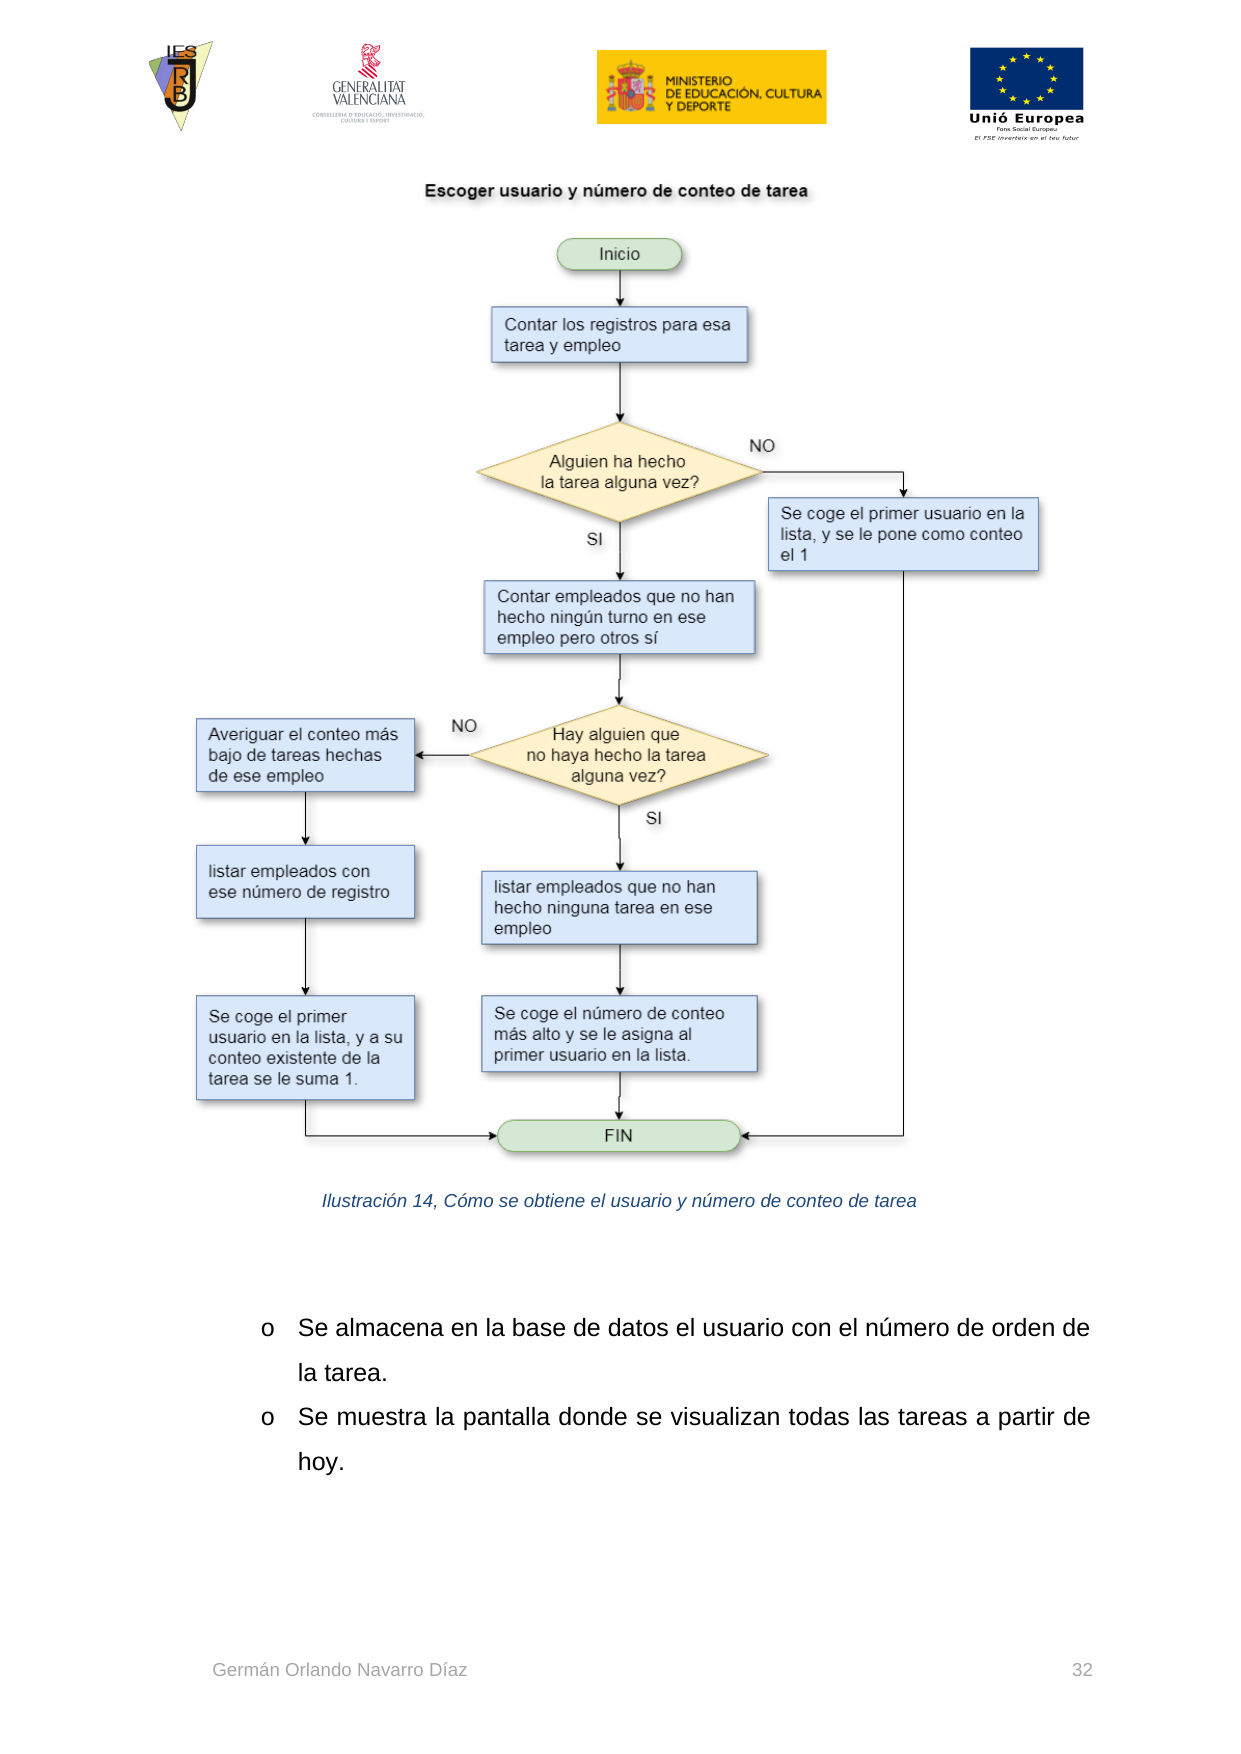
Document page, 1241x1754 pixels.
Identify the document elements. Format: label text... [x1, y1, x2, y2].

list Se muestra la pantalla donde se visualizan todas las tareas a partir de hoy. [260, 1401, 1092, 1476]
text Ilustración 14, Cómo se obtiene el usuario y número de conteo de tarea [148, 1190, 1092, 1212]
list Se almacena en la base de datos el usuario con el número de orden de la tarea. [260, 1313, 1092, 1387]
picture [148, 41, 213, 131]
picture [597, 50, 827, 124]
picture [278, 37, 460, 130]
picture [196, 180, 1039, 1152]
picture [958, 42, 1093, 145]
